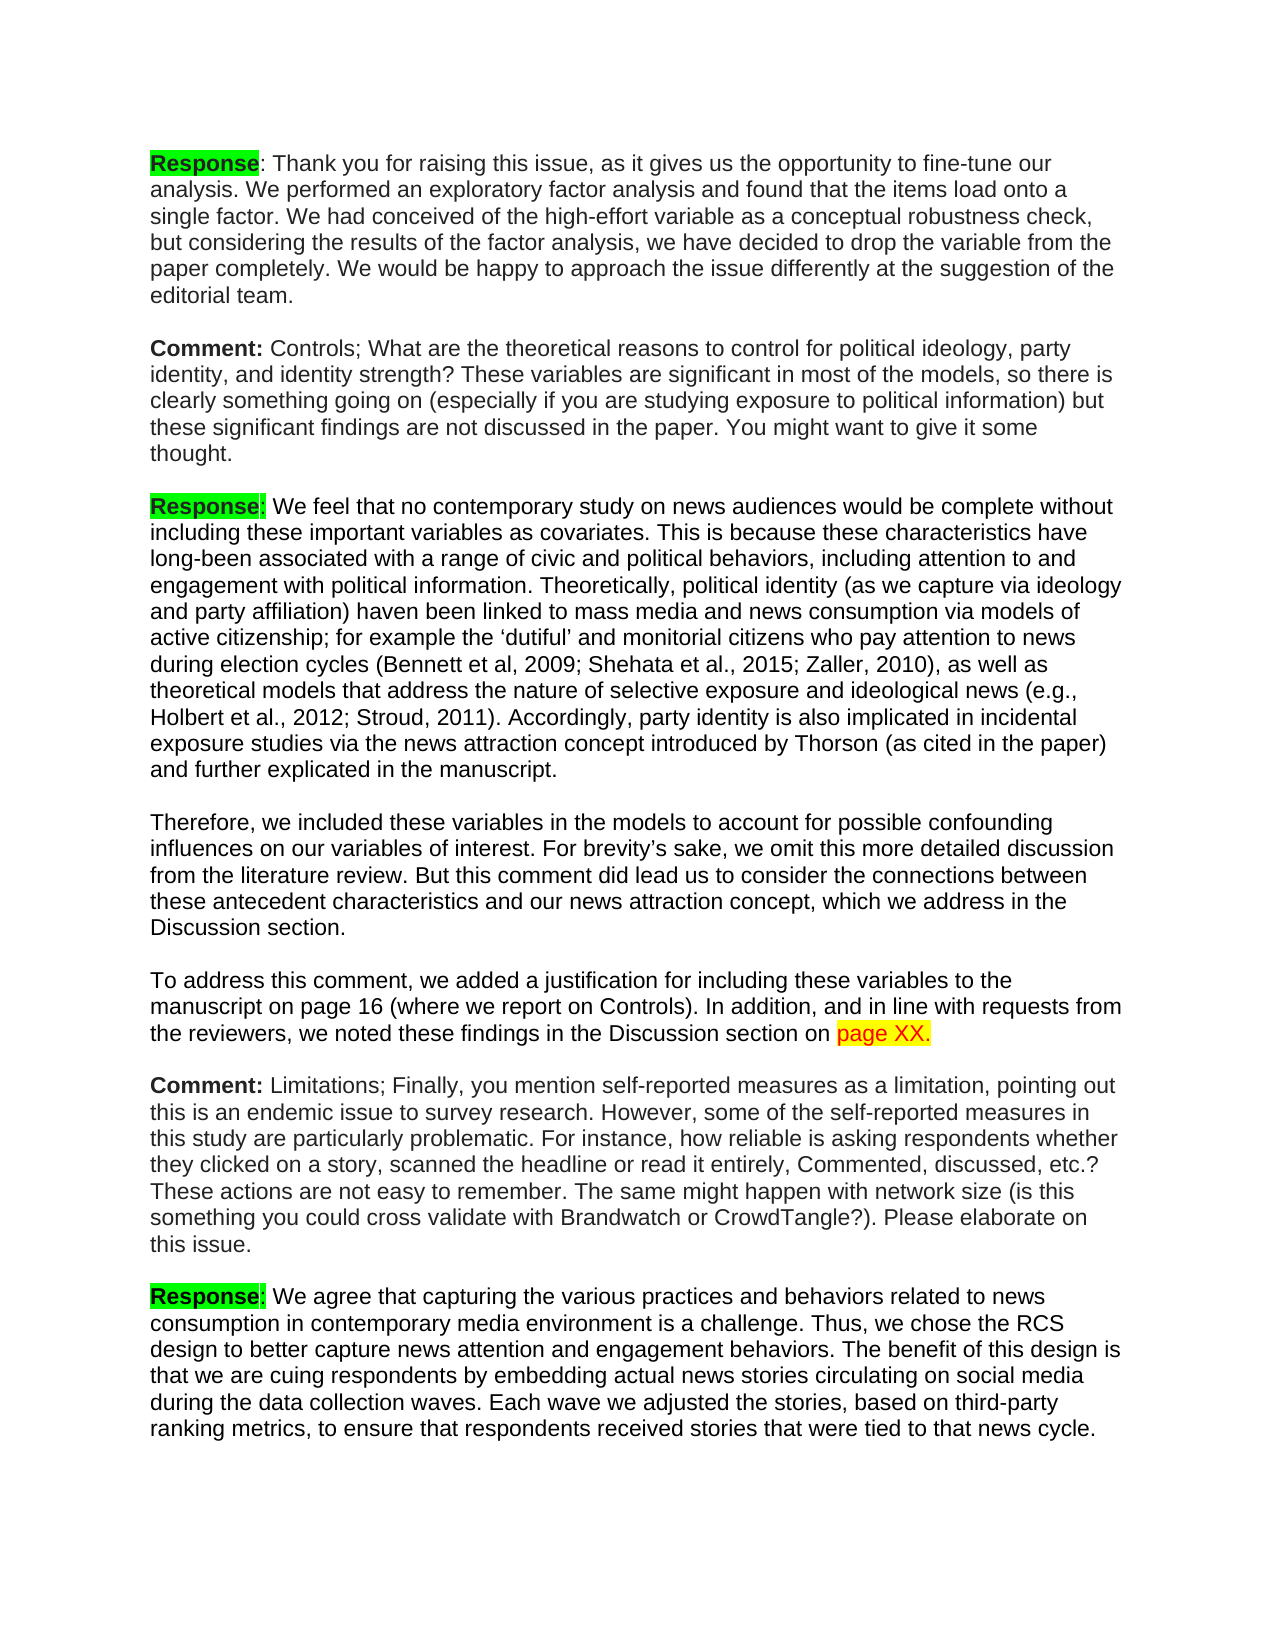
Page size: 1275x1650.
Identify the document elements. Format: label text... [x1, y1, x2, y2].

text Therefore, we included these variables in the models to account for possible confounding influences on our variables of interest. For brevity’s sake, we omit this more detailed discussion from the literature review. But this comment did lead us to consider the connections between these antecedent characteristics and our news attraction concept, which we address in the Discussion section. [346, 809, 1125, 941]
text To address this comment, we added a justification for including these variables to the manuscript on page 16 (where we report on Controls). In addition, and in line with requests from the reviewers, we noted these findings in the Discussion section on page XX. Comment: Limitations; Finally, you mention self-reported measures as a limitation, pointing out this is an endemic issue to survey research. However, some of the self-reported measures in this study are particularly problematic. For instance, how reliable is asking respondents whether they clicked on a story, scanned the headline or read it entirely, Commented, discussed, etc.? These actions are not easy to remember. The same might happen with network size (is this something you could cross validate with Brandwatch or CrowdTangle?). Please elaborate on this issue. [150, 967, 1125, 1257]
text Response: We agree that capturing the various practices and behaviors related to news consumption in contemporary media environment is a challenge. Thus, we chose the RCS design to better capture news attention and engagement behaviors. The benefit of this design is that we are cuing respondents by embedding actual news stories circulating on social media during the data collection waves. Each wave we adjusted the stories, based on third-party ranking metrics, to ensure that respondents received stories that were tied to that news cycle. [150, 1283, 1125, 1441]
text Response: We feel that no contemporary study on news audiences would be complete without including these important variables as covariates. This is because these characteristics have long-been associated with a range of civic and political behaviors, including attention to and engagement with political information. Theoretically, political identity (as we capture via ideology and party affiliation) haven been linked to mass media and news consumption via models of active citizenship; for example the ‘dutiful’ and monitorial citizens who pay attention to news during election cycles (Bennett et al, 2009; Shehata et al., 2015; Zaller, 2010), as well as theoretical models that address the nature of selective exposure and ideological news (e.g., Holbert et al., 2012; Stroud, 2011). Accordingly, party identity is also implicated in incidental exposure studies via the news attraction concept introduced by Thorson (as cited in the paper) and further explicated in the manuscript. [150, 493, 1125, 782]
text Comment: Controls; What are the theoretical reasons to control for political ideology, party identity, and identity strength? These variables are significant in most of the models, so there is clearly something going on (especially if you are studying exposure to political information) but these significant findings are not discussed in the paper. You might want to give it some thought. [150, 334, 1125, 466]
